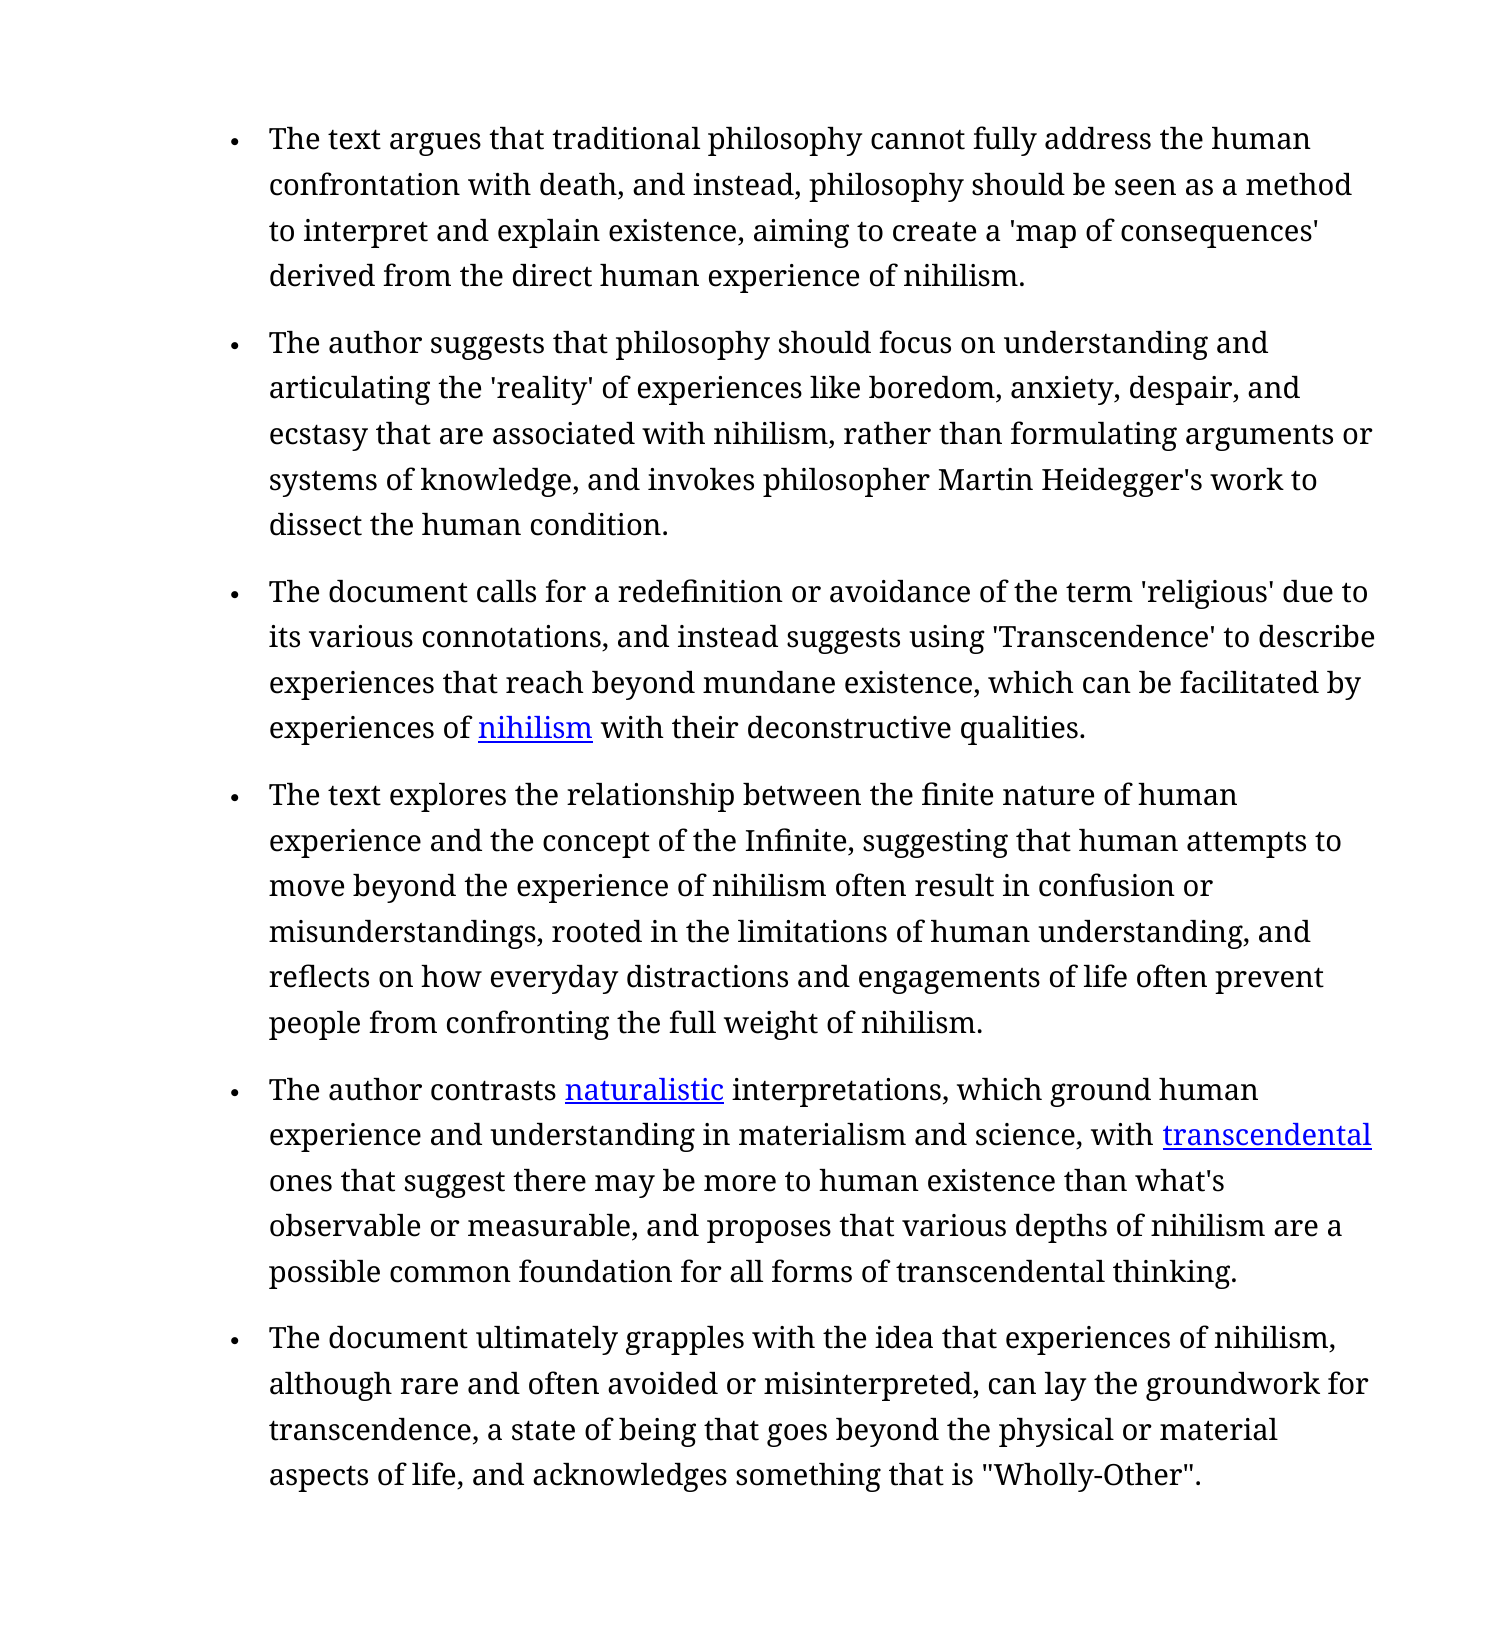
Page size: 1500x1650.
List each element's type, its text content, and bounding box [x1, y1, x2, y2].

list The document ultimately grapples with the idea that experiences of nihilism, although rare and often avoided or misinterpreted, can lay the groundwork for transcendence, a state of being that goes beyond the physical or material aspects of life, and acknowledges something that is "Wholly-Other". [231, 1318, 1381, 1494]
list The document calls for a redefinition or avoidance of the term 'religious' due to its various connotations, and instead suggests using 'Transcendence' to describe experiences that reach beyond mundane existence, which can be facilitated by experiences of nihilism with their deconstructive qualities. [231, 571, 1381, 747]
list The author contrasts naturalistic interpretations, which ground human experience and understanding in materialism and science, with transcendental ones that suggest there may be more to human existence than what's observable or measurable, and proposes that various depths of nihilism are a possible common foundation for all forms of transcendental thinking. [231, 1069, 1381, 1291]
list The text argues that traditional philosophy cannot fully address the human confrontation with death, and instead, philosophy should be seen as a method to interpret and explain existence, aiming to create a 'map of consequences' derived from the direct human experience of nihilism. [231, 118, 1381, 295]
list The author suggests that philosophy should focus on understanding and articulating the 'reality' of experiences like boredom, anxiety, despair, and ecstasy that are associated with nihilism, rather than formulating arguments or systems of knowledge, and invokes philosopher Martin Heidegger's work to dissect the human condition. [231, 322, 1381, 544]
list The text explores the relationship between the finite nature of human experience and the concept of the Infinite, suggesting that human attempts to move beyond the experience of nihilism often result in confusion or misunderstandings, rooted in the limitations of human understanding, and reflects on how everyday distractions and engagements of life often prevent people from confronting the full weight of nihilism. [231, 774, 1381, 1042]
